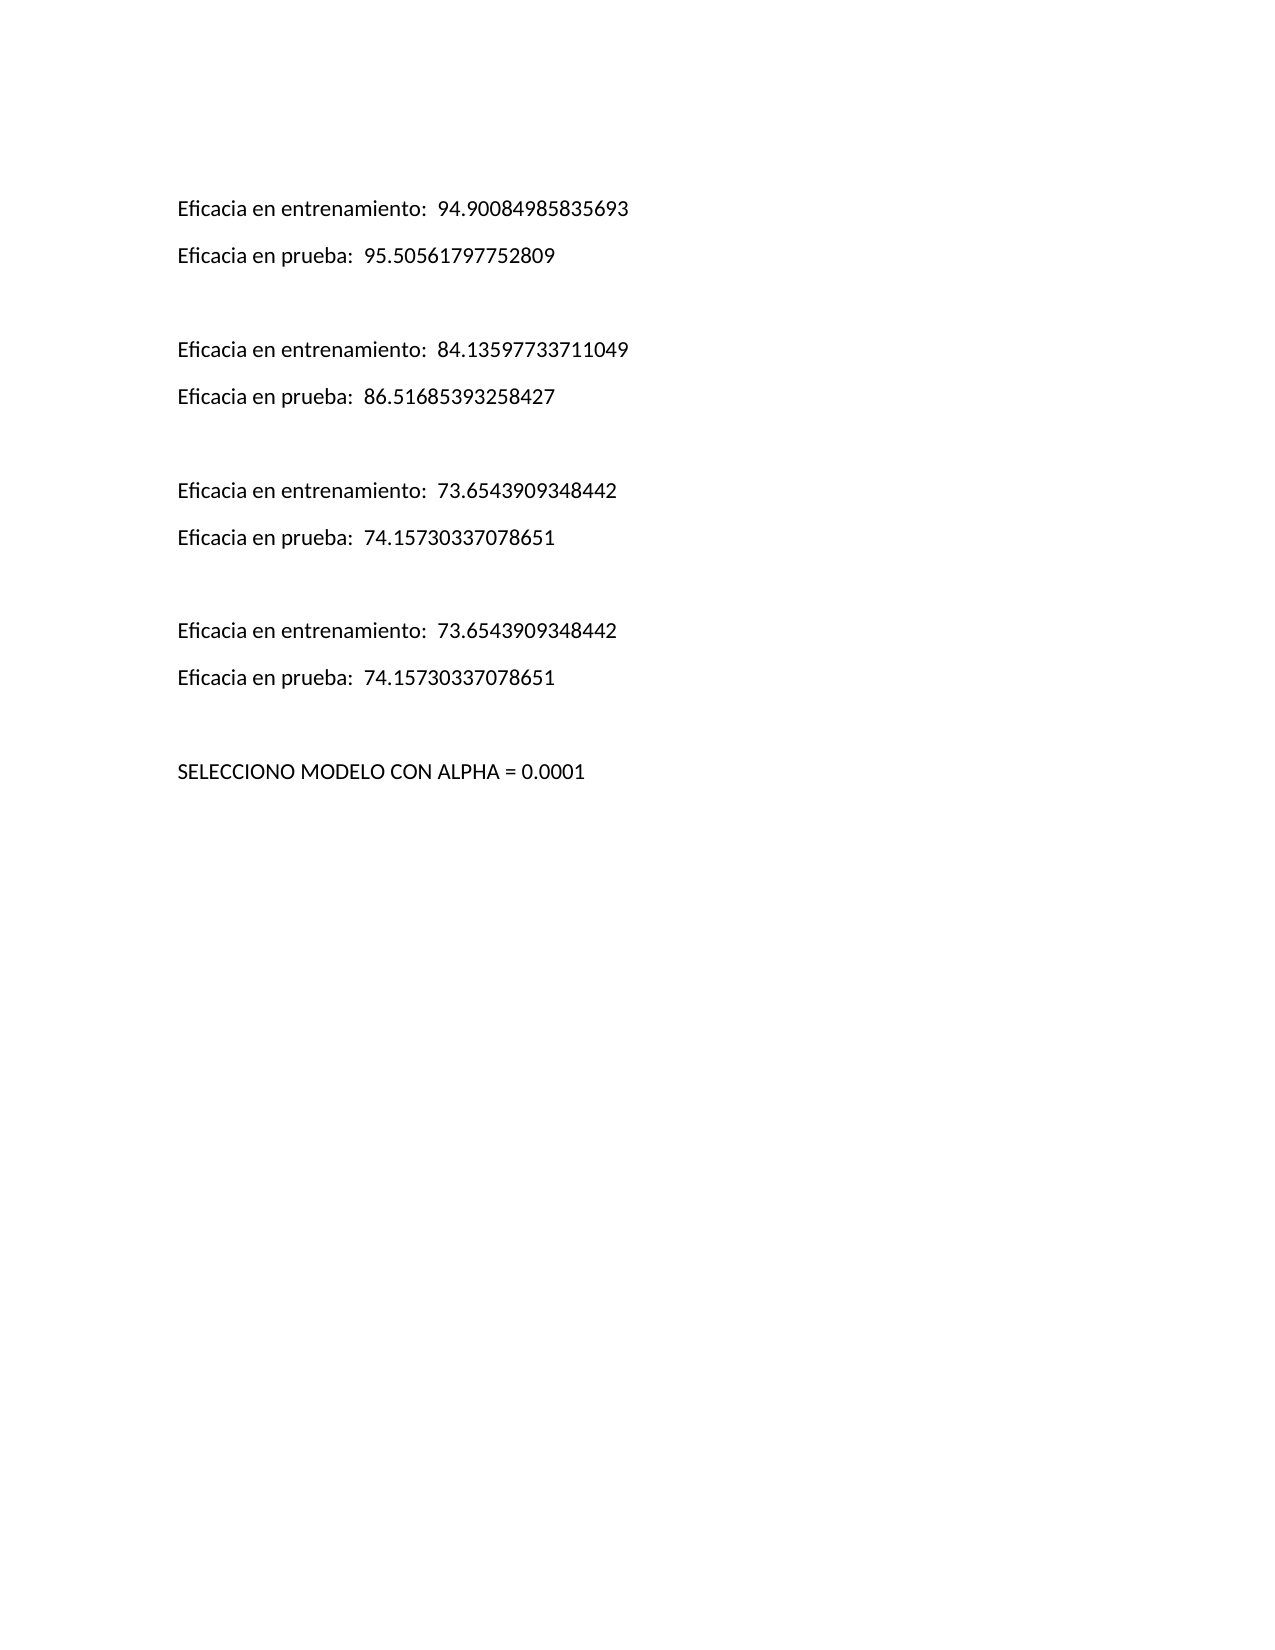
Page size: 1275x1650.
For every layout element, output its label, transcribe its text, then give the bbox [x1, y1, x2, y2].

text Eficacia en entrenamiento: 73.6543909348442 [177, 616, 1098, 644]
text Eficacia en entrenamiento: 73.6543909348442 [177, 476, 1098, 504]
text Eficacia en entrenamiento: 94.90084985835693 [177, 194, 1098, 222]
text Eficacia en prueba: 95.50561797752809 [177, 241, 1098, 269]
text Eficacia en entrenamiento: 84.13597733711049 [177, 335, 1098, 363]
text Eficacia en prueba: 86.51685393258427 [177, 382, 1098, 410]
text SELECCIONO MODELO CON ALPHA = 0.0001 [177, 757, 1098, 785]
text Eficacia en prueba: 74.15730337078651 [177, 663, 1098, 691]
text Eficacia en prueba: 74.15730337078651 [177, 523, 1098, 551]
